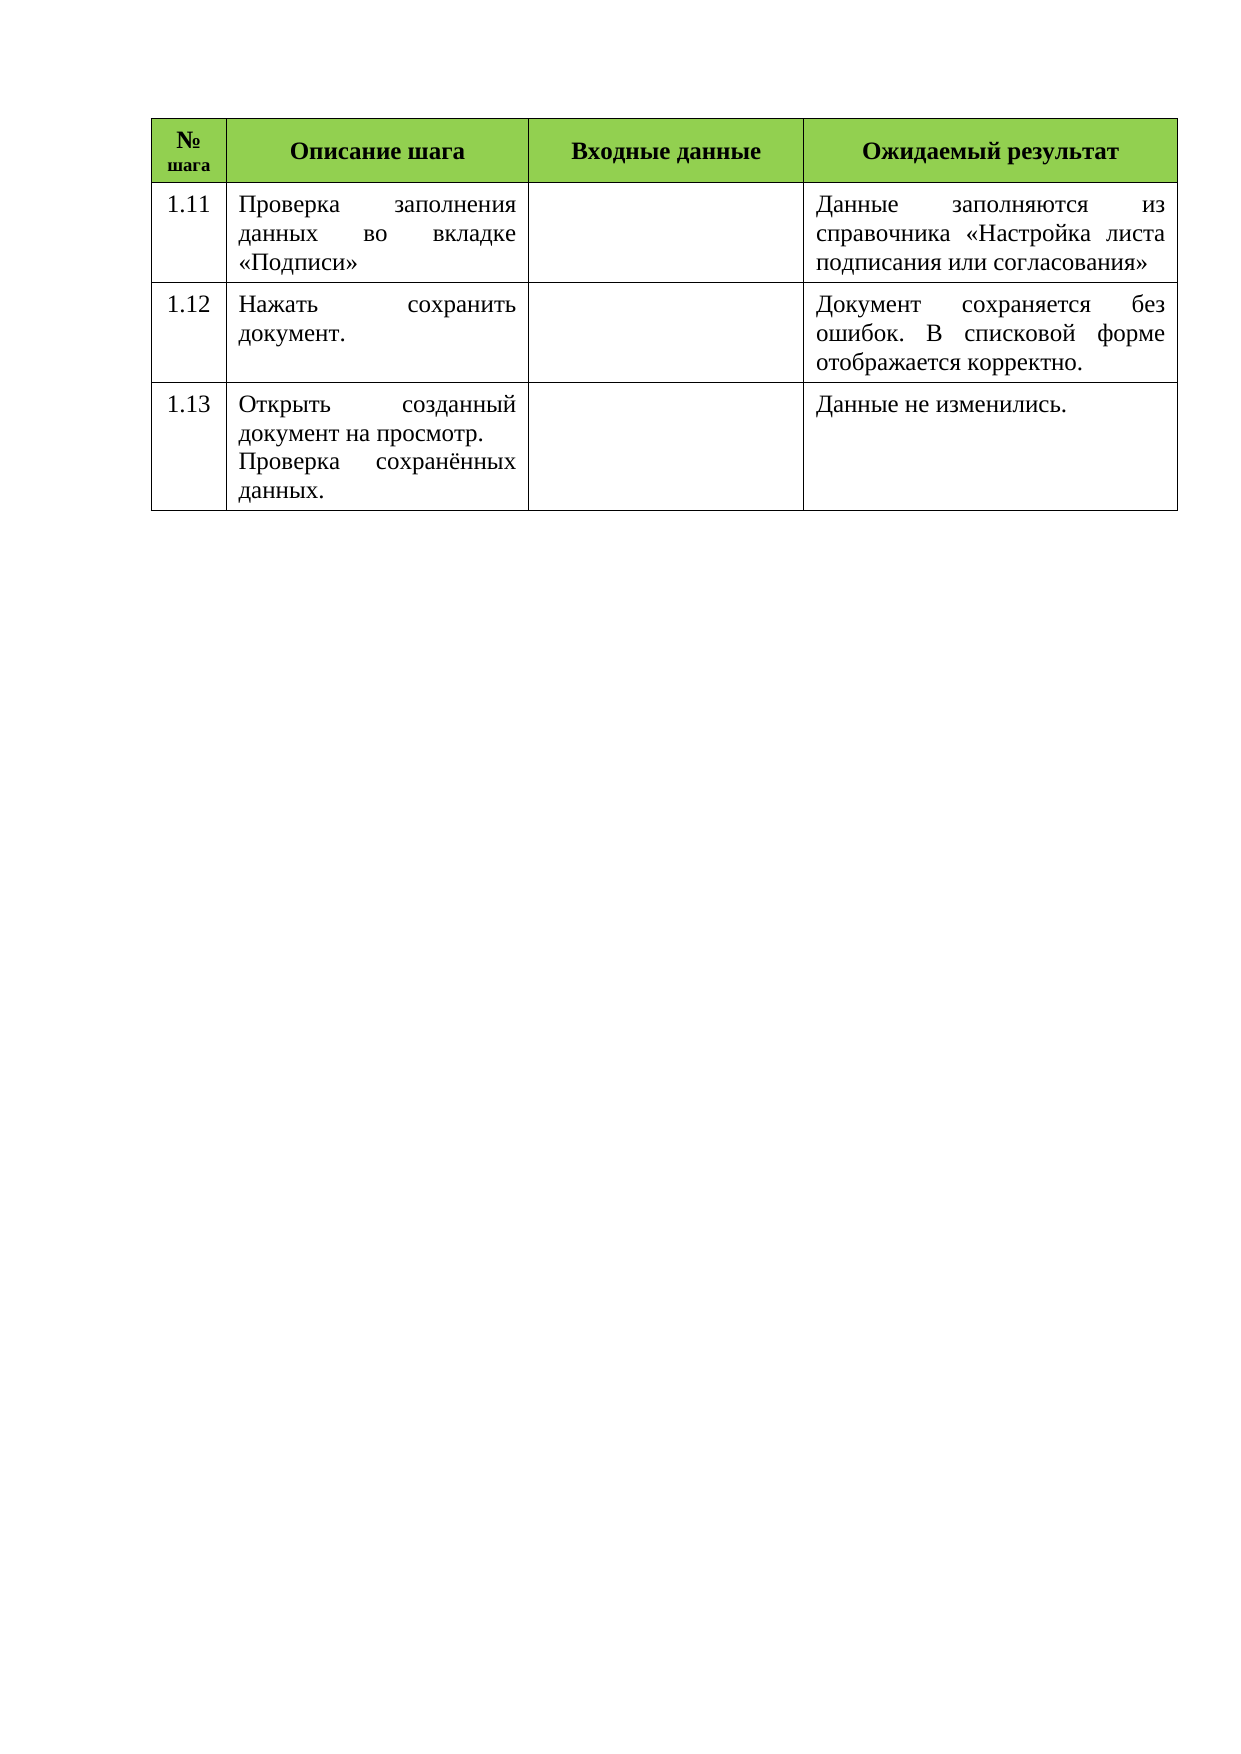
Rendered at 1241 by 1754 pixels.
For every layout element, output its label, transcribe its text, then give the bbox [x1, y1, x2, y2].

table_cell Открыть созданный документ на просмотр. Проверка сохранённых данных. [227, 383, 528, 510]
table_header Описание шага [227, 119, 528, 182]
table_cell [529, 283, 803, 382]
table_cell Данные заполняются из справочника «Настройка листа подписания или согласования» [804, 183, 1177, 282]
table_cell Нажать сохранить документ. [227, 283, 528, 382]
table_cell Проверка заполнения данных во вкладке «Подписи» [227, 183, 528, 282]
table_cell [152, 283, 226, 382]
table_header Входные данные [529, 119, 803, 182]
table_cell Данные не изменились. [804, 383, 1177, 510]
table_cell [529, 383, 803, 510]
table_cell Документ сохраняется без ошибок. В списковой форме отображается корректно. [804, 283, 1177, 382]
table_cell [152, 383, 226, 510]
table_cell [529, 183, 803, 282]
table_cell [152, 183, 226, 282]
table_header Ожидаемый результат [804, 119, 1177, 182]
table_header № шага [152, 119, 226, 182]
